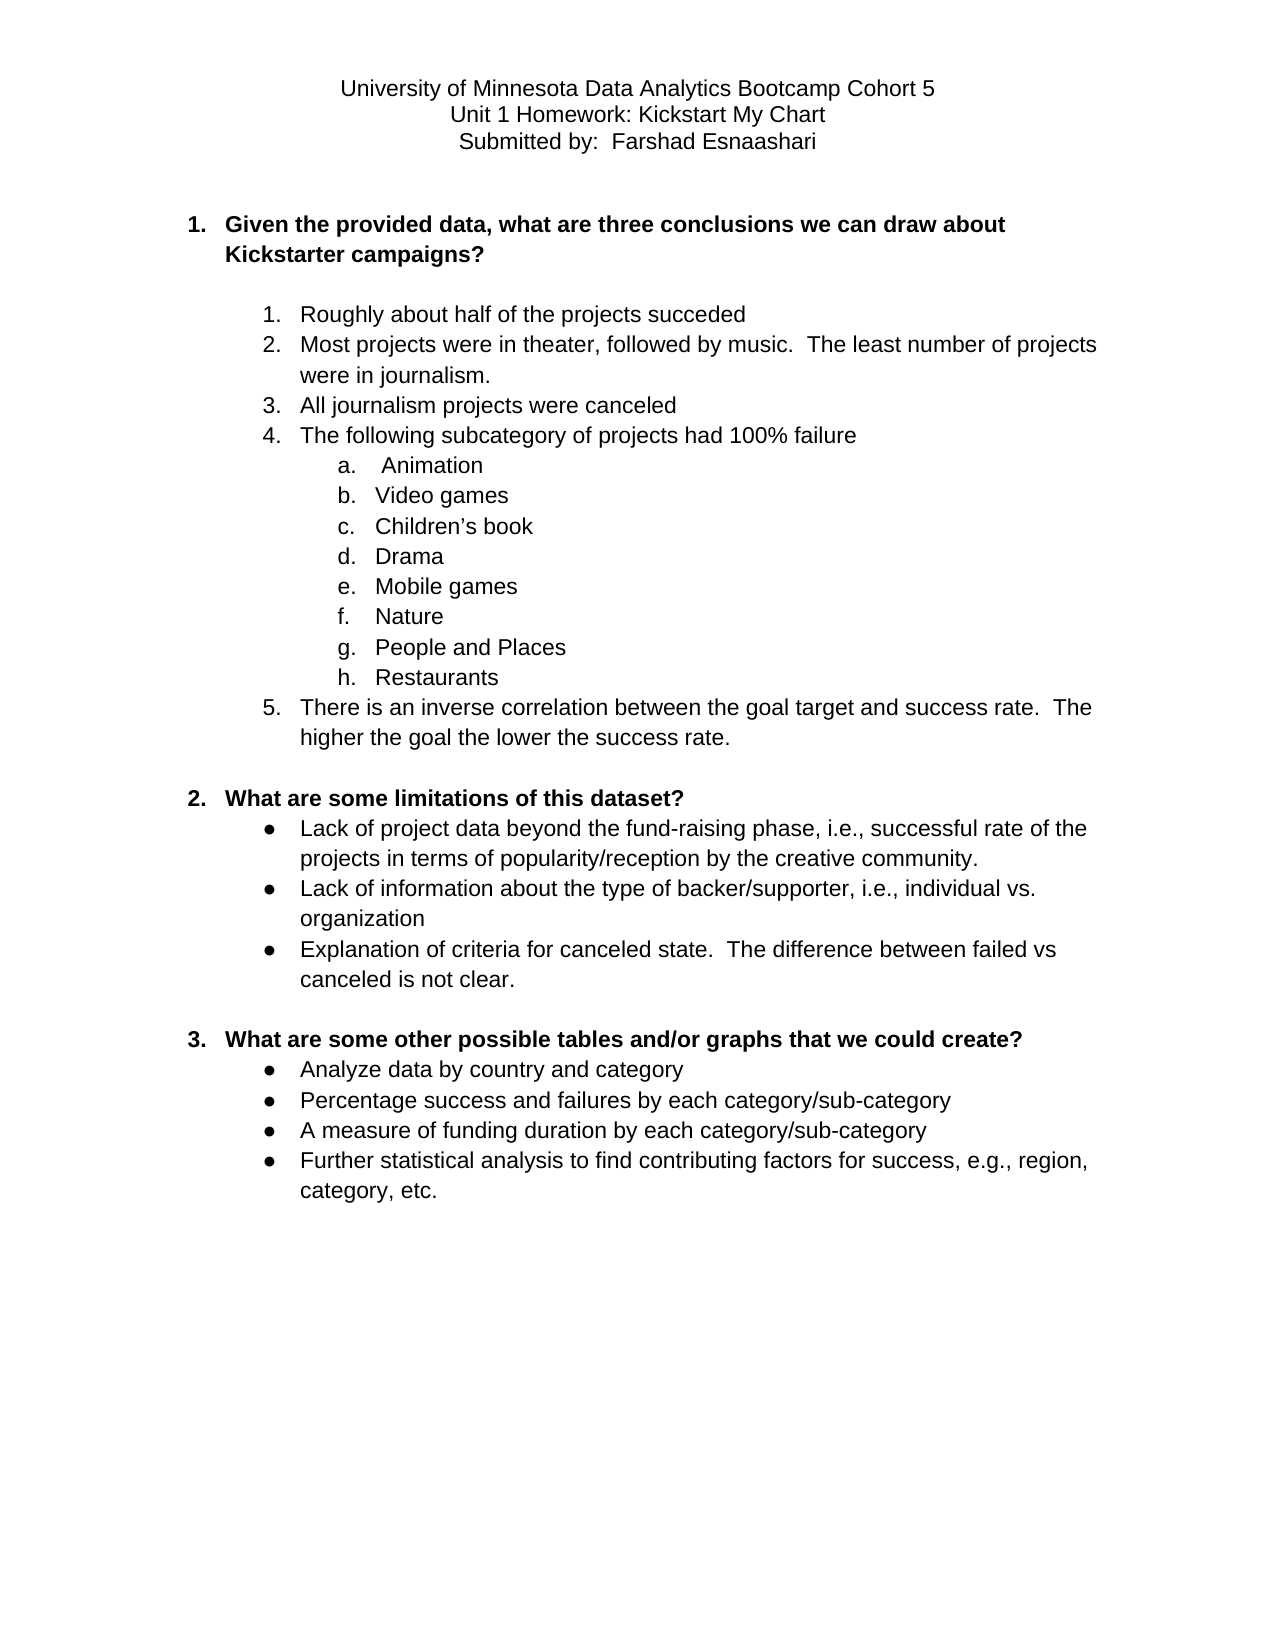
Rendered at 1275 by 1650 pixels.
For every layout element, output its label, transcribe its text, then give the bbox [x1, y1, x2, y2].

list What are some limitations of this dataset? [187, 784, 1125, 811]
list Nature [337, 603, 1125, 630]
list Given the provided data, what are three conclusions we can draw about Kickstarter campaigns? [187, 211, 1125, 267]
list Drama [337, 543, 1125, 569]
list A measure of funding duration by each category/sub-category [262, 1117, 1125, 1143]
list Analyze data by country and category [262, 1056, 1125, 1083]
list Lack of information about the type of backer/supporter, i.e., individual vs. organization [262, 875, 1125, 932]
list People and Places [337, 633, 1125, 660]
list Roughly about half of the projects succeded [262, 301, 1125, 328]
list Percentage success and failures by each category/sub-category [262, 1087, 1125, 1113]
list There is an inverse correlation between the goal target and success rate. The higher the goal the lower the success rate. [262, 694, 1125, 751]
list What are some other possible tables and/or graphs that we could create? [187, 1026, 1125, 1053]
list The following subcategory of projects had 100% failure [262, 422, 1125, 448]
list Children’s book [337, 513, 1125, 539]
list Explanation of criteria for canceled state. The difference between failed vs canceled is not clear. [262, 936, 1125, 992]
list Most projects were in theater, followed by music. The least number of projects were in journalism. [262, 331, 1125, 388]
list Lack of project data beyond the fund-raising phase, i.e., successful rate of the projects in terms of popularity/reception by the creative community. [262, 815, 1125, 871]
list All journalism projects were canceled [262, 392, 1125, 418]
list Animation [337, 452, 1125, 479]
list Restaurants [337, 664, 1125, 690]
list Further statistical analysis to find contributing factors for success, e.g., region, category, etc. [262, 1147, 1125, 1204]
list Mobile games [337, 573, 1125, 599]
list Video games [337, 482, 1125, 509]
